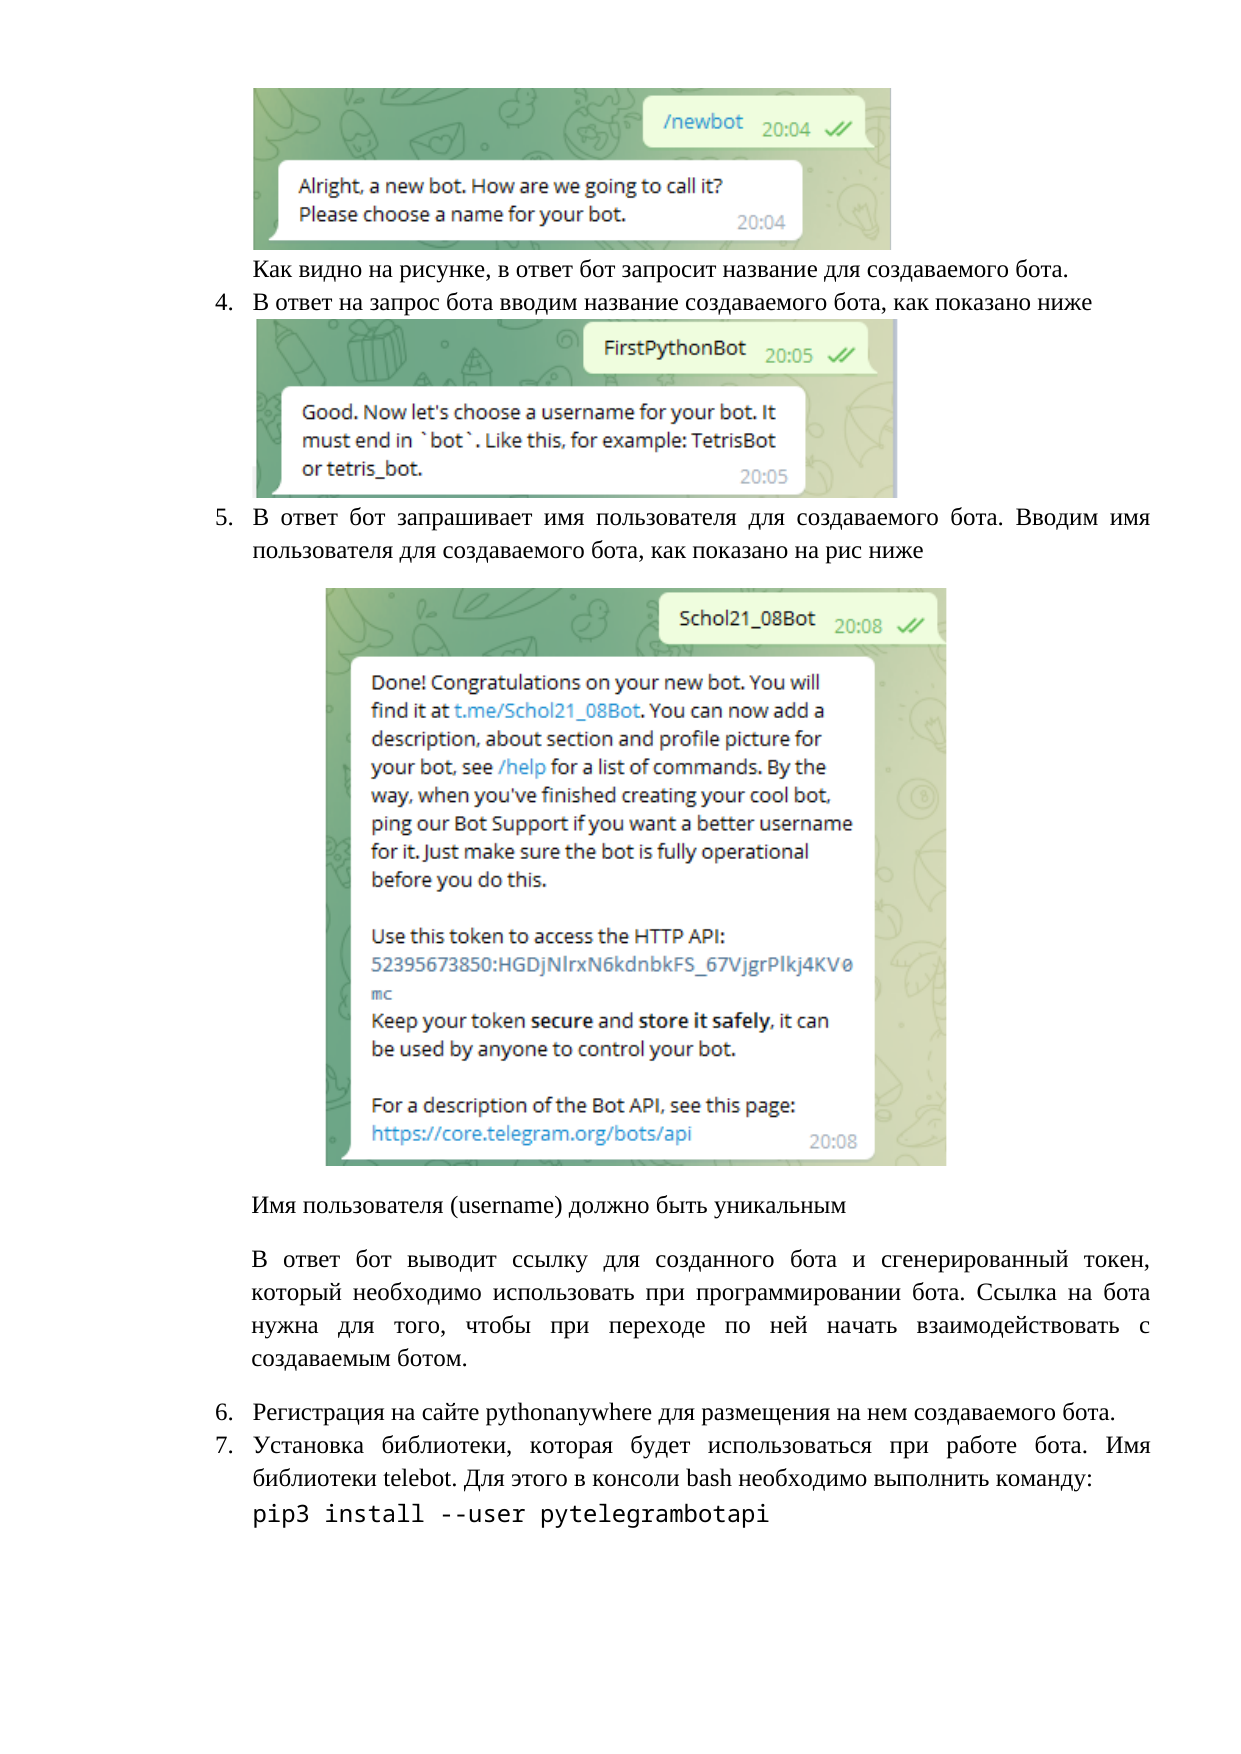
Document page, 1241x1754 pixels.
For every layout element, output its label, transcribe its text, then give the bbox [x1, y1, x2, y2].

list В ответ на запрос бота вводим название создаваемого бота, как показано ниже [215, 287, 1152, 316]
text В ответ бот выводит ссылку для созданного бота и сгенерированный токен, который необходимо использовать при программировании бота. Ссылка на бота нужна для того, чтобы при переходе по ней начать взаимодействовать с создаваемым ботом. [251, 1244, 1152, 1372]
text Имя пользователя (username) должно быть уникальным [251, 1191, 1152, 1219]
list В ответ бот запрашивает имя пользователя для создаваемого бота. Вводим имя пользователя для создаваемого бота, как показано на рис ниже [215, 502, 1152, 564]
picture [323, 588, 947, 1166]
list pip3 install --user pytelegrambotapi [252, 1496, 1152, 1529]
list Установка библиотеки, которая будет использоваться при работе бота. Имя библиотеки telebot. Для этого в консоли bash необходимо выполнить команду: [215, 1430, 1152, 1492]
list Регистрация на сайте pythonanywhere для размещения на нем создаваемого бота. [215, 1397, 1152, 1426]
picture [252, 319, 898, 498]
picture [252, 88, 892, 250]
list Как видно на рисунке, в ответ бот запросит название для создаваемого бота. [252, 254, 1152, 282]
